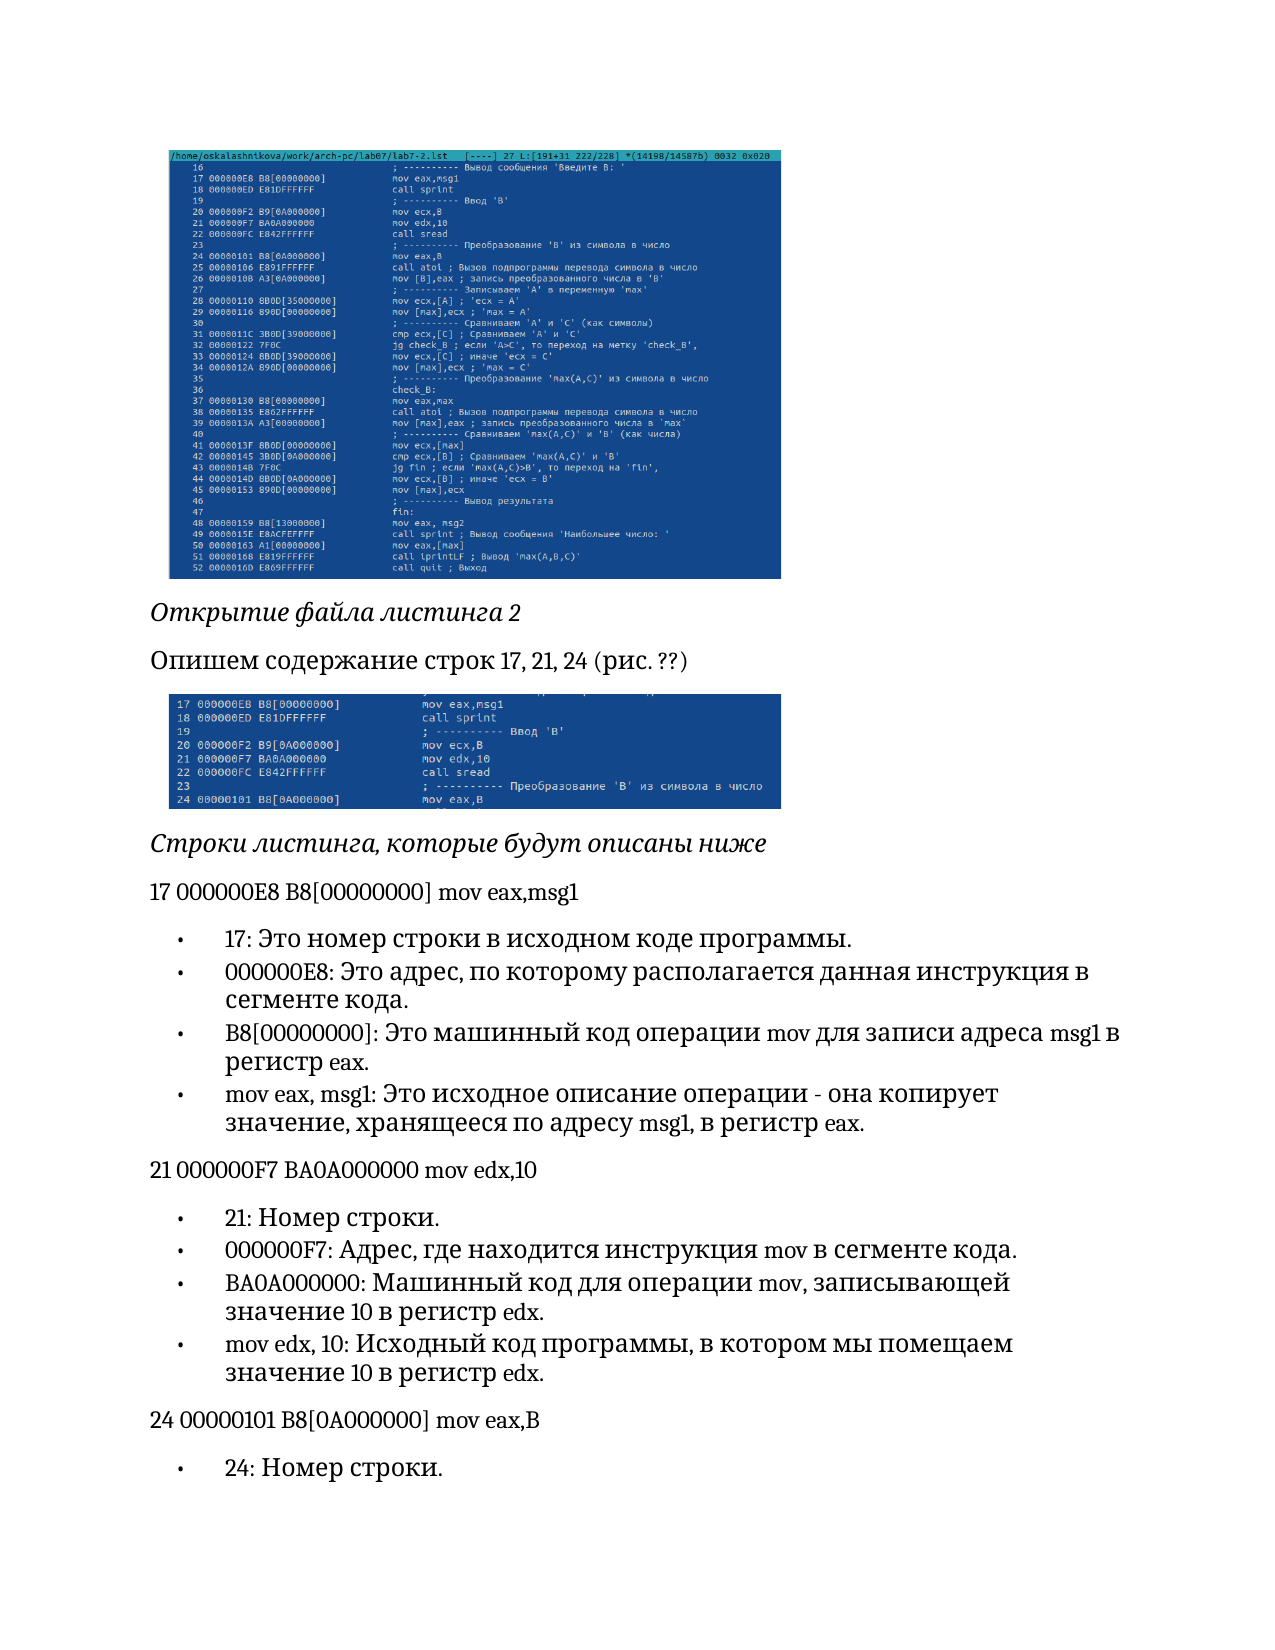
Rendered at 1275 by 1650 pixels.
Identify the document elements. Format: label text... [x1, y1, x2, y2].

text 21 000000F7 BA0A000000 mov edx,10 [150, 1156, 1125, 1185]
list 000000F7: Адрес, где находится инструкция mov в сегменте кода. [175, 1236, 1125, 1265]
list 000000E8: Это адрес, по которому располагается данная инструкция в сегменте кода. [175, 957, 1125, 1015]
picture [168, 150, 782, 579]
list 21: Номер строки. [175, 1204, 1125, 1232]
list BA0A000000: Машинный код для операции mov, записывающей значение 10 в регистр edx. [175, 1269, 1125, 1326]
text 17 000000E8 B8[00000000] mov eax,msg1 [150, 877, 1125, 906]
text Строки листинга, которые будут описаны ниже [150, 830, 1125, 859]
text 24 00000101 B8[0A000000] mov eax,B [150, 1406, 1125, 1435]
picture [168, 694, 782, 809]
list 17: Это номер строки в исходном коде программы. [175, 925, 1125, 954]
text Открытие файла листинга 2 [150, 599, 1125, 628]
list mov edx, 10: Исходный код программы, в котором мы помещаем значение 10 в регистр edx. [175, 1330, 1125, 1387]
list 24: Номер строки. [175, 1454, 1125, 1482]
text Опишем содержание строк 17, 21, 24 (рис. ??) [150, 647, 1125, 676]
list mov eax, msg1: Это исходное описание операции - она копирует значение, хранящееся по адресу msg1, в регистр eax. [175, 1080, 1125, 1137]
list B8[00000000]: Это машинный код операции mov для записи адреса msg1 в регистр eax. [175, 1019, 1125, 1076]
